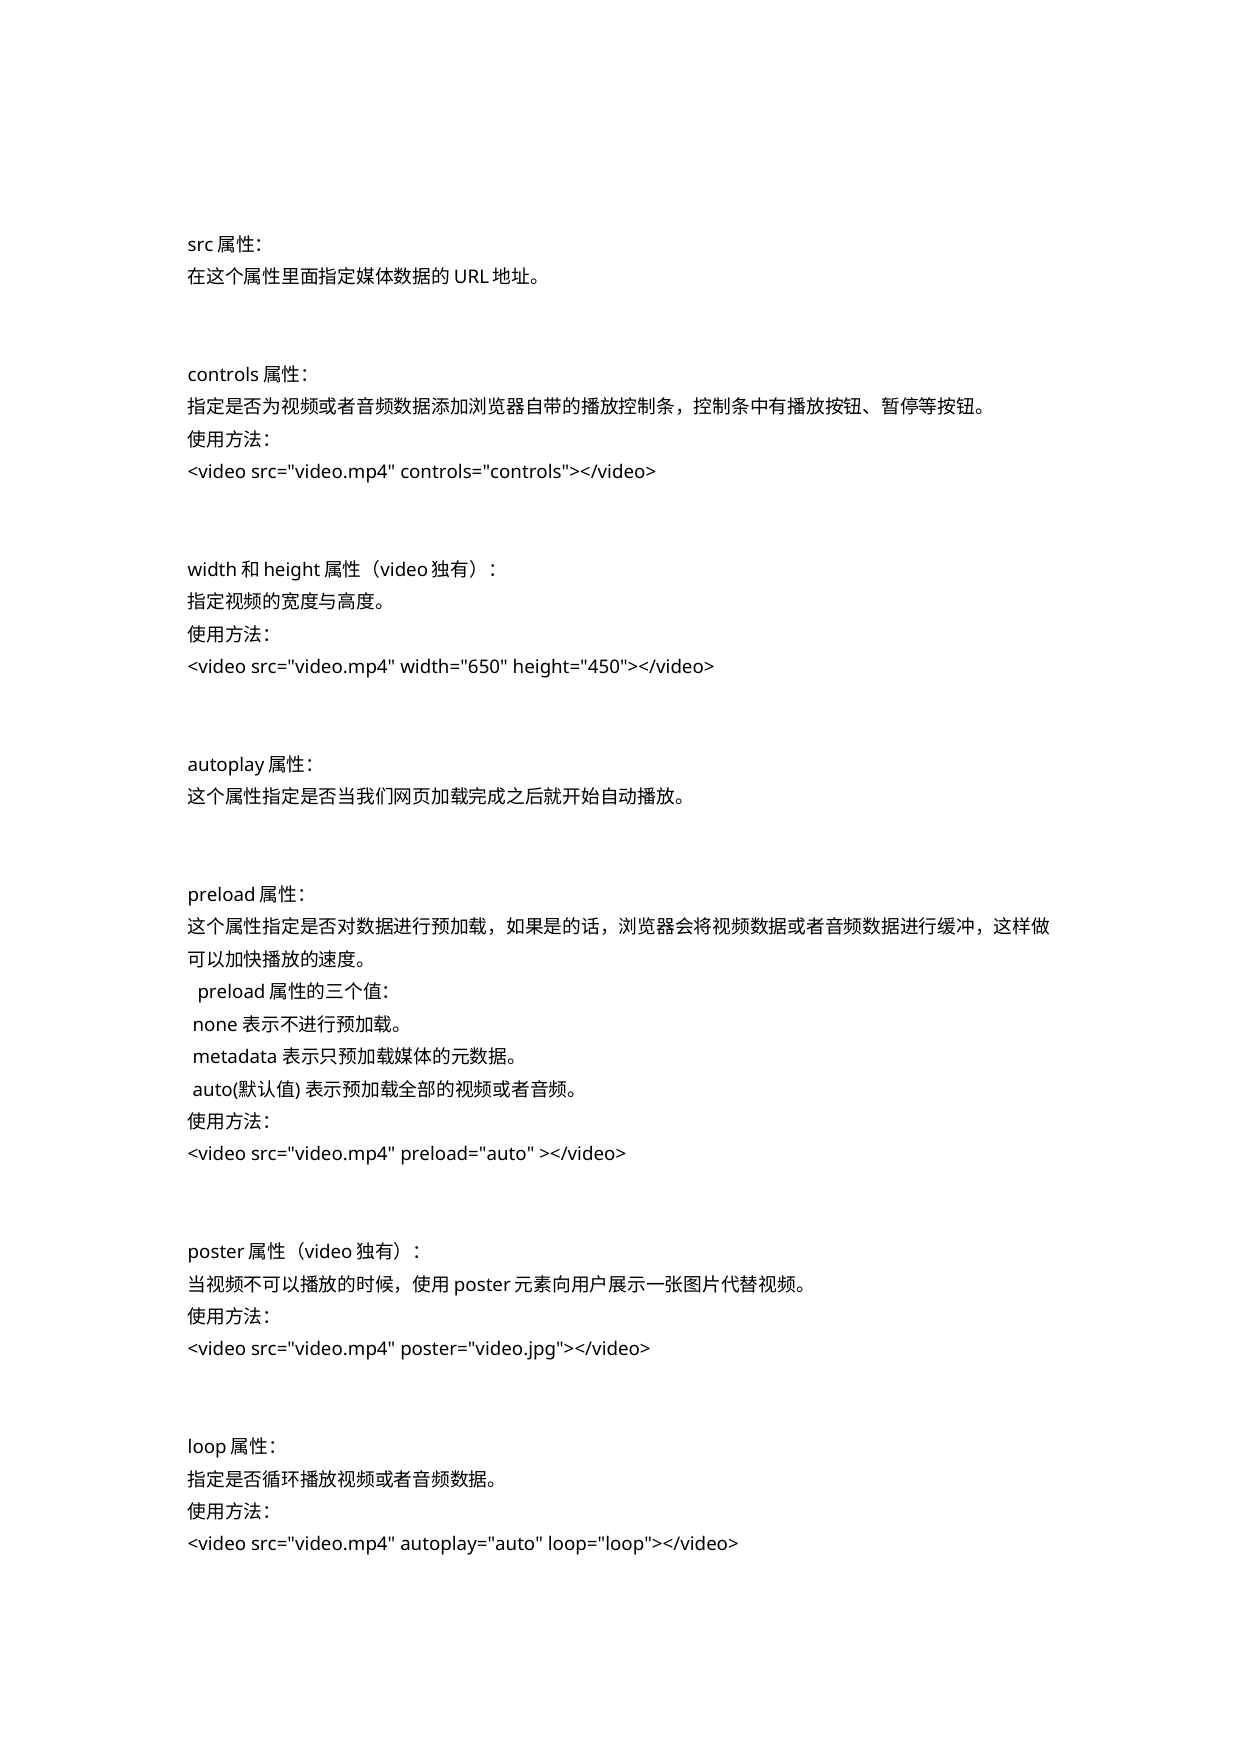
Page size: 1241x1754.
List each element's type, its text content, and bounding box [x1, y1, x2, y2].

text none 表示不进行预加载。 [187, 1007, 1053, 1039]
text preload属性的三个值： [187, 974, 1053, 1007]
text controls属性： [187, 357, 1053, 389]
text poster属性（video独有）： [187, 1234, 1053, 1267]
text 使用方法： [187, 422, 1053, 454]
text 使用方法： [187, 1299, 1053, 1332]
text <video src="video.mp4" poster="video.jpg"></video> [187, 1332, 1053, 1364]
text preload属性： [187, 877, 1053, 909]
text 这个属性指定是否当我们网页加载完成之后就开始自动播放。 [187, 779, 1053, 812]
text 当视频不可以播放的时候，使用poster元素向用户展示一张图片代替视频。 [187, 1267, 1053, 1299]
text <video src="video.mp4" width="650" height="450"></video> [187, 649, 1053, 682]
text loop属性： [187, 1429, 1053, 1462]
text 使用方法： [187, 1104, 1053, 1137]
text <video src="video.mp4" controls="controls"></video> [187, 454, 1053, 487]
text 这个属性指定是否对数据进行预加载，如果是的话，浏览器会将视频数据或者音频数据进行缓冲，这样做可以加快播放的速度。 [187, 909, 1053, 974]
text <video src="video.mp4" preload="auto" ></video> [187, 1137, 1053, 1169]
text autoplay属性： [187, 747, 1053, 779]
text 使用方法： [187, 1494, 1053, 1527]
text metadata 表示只预加载媒体的元数据。 [187, 1039, 1053, 1072]
text 使用方法： [187, 617, 1053, 649]
text 指定是否循环播放视频或者音频数据。 [187, 1462, 1053, 1494]
text 指定视频的宽度与高度。 [187, 584, 1053, 617]
text 指定是否为视频或者音频数据添加浏览器自带的播放控制条，控制条中有播放按钮、暂停等按钮。 [187, 389, 1053, 422]
text 在这个属性里面指定媒体数据的URL地址。 [187, 259, 1053, 292]
text width和height属性（video独有）： [187, 552, 1053, 584]
text src属性： [187, 227, 1053, 259]
text auto(默认值) 表示预加载全部的视频或者音频。 [187, 1072, 1053, 1104]
text <video src="video.mp4" autoplay="auto" loop="loop"></video> [187, 1527, 1053, 1559]
